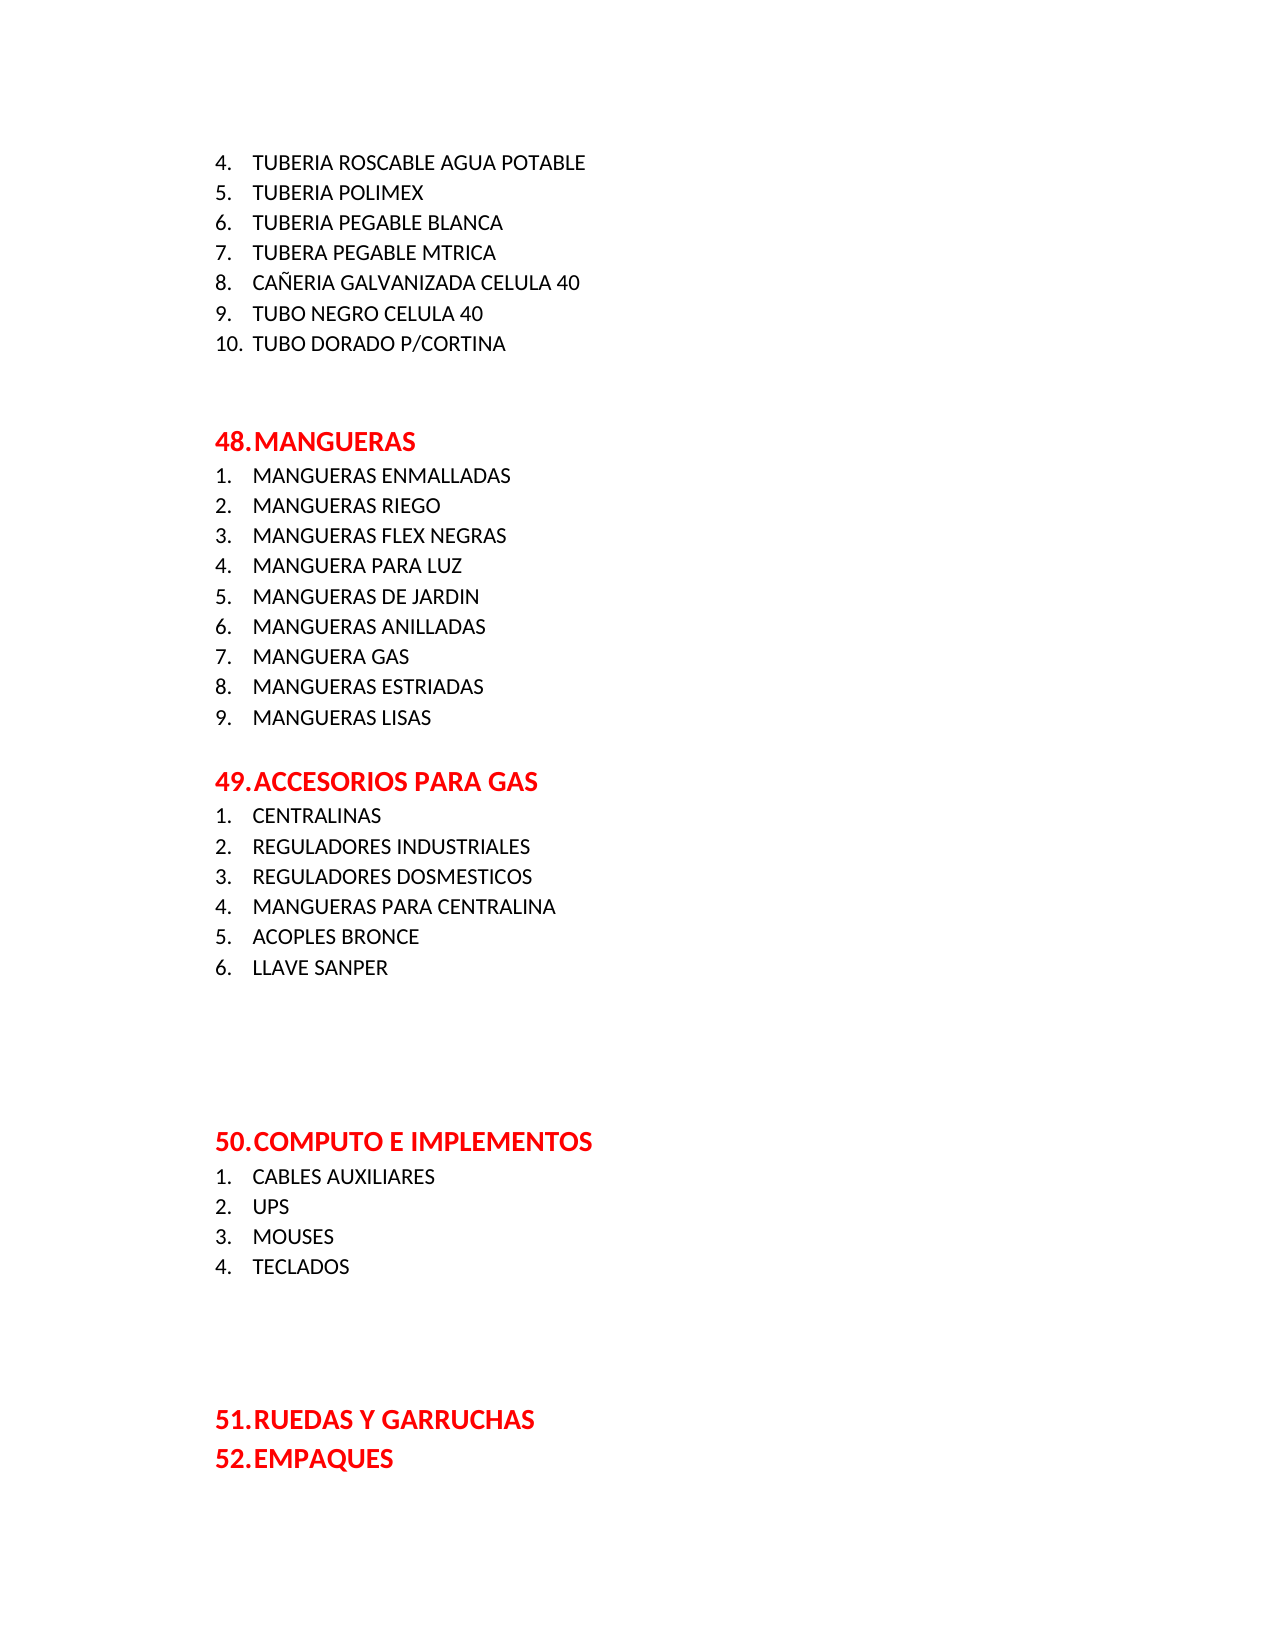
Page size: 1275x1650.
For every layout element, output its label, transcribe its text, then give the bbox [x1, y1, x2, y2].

list TECLADOS [215, 1252, 1098, 1281]
list COMPUTO E IMPLEMENTOS [215, 1123, 1098, 1159]
list MANGUERA PARA LUZ [215, 552, 1098, 580]
list MANGUERAS RIEGO [215, 491, 1098, 519]
list TUBERIA POLIMEX [215, 178, 1098, 206]
list TUBERA PEGABLE MTRICA [215, 238, 1098, 266]
list MANGUERAS [215, 423, 1098, 458]
list RUEDAS Y GARRUCHAS [215, 1401, 1098, 1437]
list CABLES AUXILIARES [215, 1162, 1098, 1190]
list TUBERIA ROSCABLE AGUA POTABLE [215, 148, 1098, 176]
list MANGUERAS PARA CENTRALINA [215, 892, 1098, 920]
list MOUSES [215, 1222, 1098, 1250]
list MANGUERA GAS [215, 642, 1098, 670]
list ACCESORIOS PARA GAS [215, 763, 1098, 799]
list MANGUERAS LISAS [215, 703, 1098, 731]
list MANGUERAS ENMALLADAS [215, 461, 1098, 489]
list EMPAQUES [215, 1440, 1098, 1475]
list MANGUERAS ESTRIADAS [215, 672, 1098, 701]
list UPS [215, 1192, 1098, 1220]
list REGULADORES INDUSTRIALES [215, 832, 1098, 860]
list MANGUERAS FLEX NEGRAS [215, 521, 1098, 549]
list TUBO DORADO P/CORTINA [215, 329, 1098, 357]
list MANGUERAS DE JARDIN [215, 582, 1098, 610]
list MANGUERAS ANILLADAS [215, 612, 1098, 640]
list TUBERIA PEGABLE BLANCA [215, 208, 1098, 236]
list TUBO NEGRO CELULA 40 [215, 299, 1098, 327]
list ACOPLES BRONCE [215, 922, 1098, 950]
list CENTRALINAS [215, 802, 1098, 829]
list LLAVE SANPER [215, 953, 1098, 981]
list CAÑERIA GALVANIZADA CELULA 40 [215, 268, 1098, 296]
list REGULADORES DOSMESTICOS [215, 862, 1098, 890]
